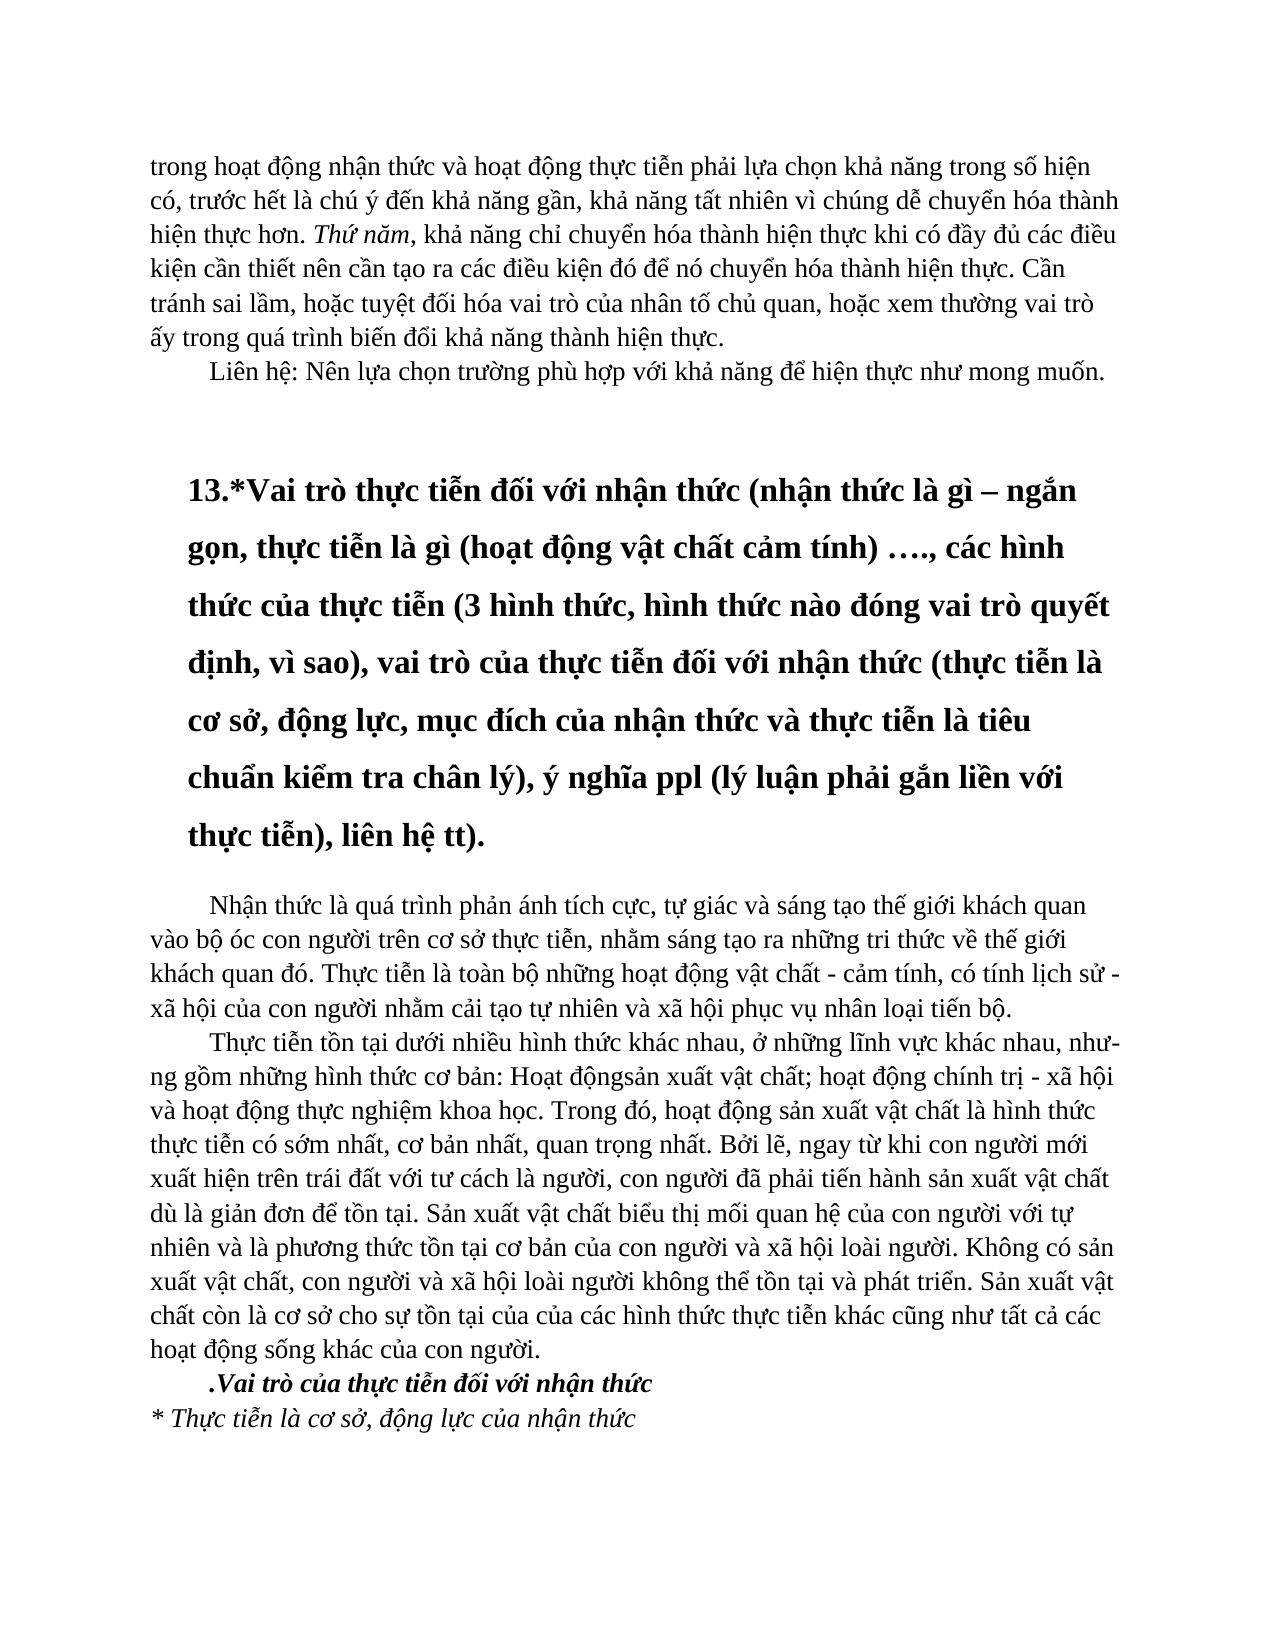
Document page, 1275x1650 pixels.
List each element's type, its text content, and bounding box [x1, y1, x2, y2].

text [150, 150, 1125, 352]
text Thực tiễn tồn tại dưới nhiều hình thức khác nhau, ở những lĩnh vực khác nhau, nhưng gồm những hình thức cơ bản: Hoạt độngsản xuất vật chất; hoạt động chính trị - xã hội và hoạt động thực nghiệm khoa học. Trong đó, hoạt động sản xuất vật chất là hình thức thực tiễn có sớm nhất, cơ bản nhất, quan trọng nhất. Bởi lẽ, ngay từ khi con người mới xuất hiện trên trái đất với tư cách là người, con người đã phải tiến hành sản xuất vật chất dù là giản đơn để tồn tại. Sản xuất vật chất biểu thị mối quan hệ của con người với tự nhiên và là phương thức tồn tại cơ bản của con người và xã hội loài người. Không có sản xuất vật chất, con người và xã hội loài người không thể tồn tại và phát triển. Sản xuất vật chất còn là cơ sở cho sự tồn tại của của các hình thức thực tiễn khác cũng như tất cả các hoạt động sống khác của con người. [150, 1026, 1125, 1364]
text * Thực tiễn là cơ sở, động lực của nhận thức [150, 1402, 1125, 1433]
list 13.*Vai trò thực tiễn đối với nhận thức (nhận thức là gì – ngắn gọn, thực tiễn là gì (hoạt động vật chất cảm tính) …., các hình thức của thực tiễn (3 hình thức, hình thức nào đóng vai trò quyết định, vì sao), vai trò của thực tiễn đối với nhận thức (thực tiễn là cơ sở, động lực, mục đích của nhận thức và thực tiễn là tiêu chuẩn kiểm tra chân lý), ý nghĩa ppl (lý luận phải gắn liền với thực tiễn), liên hệ tt). [187, 470, 1125, 853]
text Liên hệ: Nên lựa chọn trường phù hợp với khả năng để hiện thực như mong muốn. [150, 355, 1125, 386]
text .Vai trò của thực tiễn đối với nhận thức [150, 1367, 1125, 1399]
text Nhận thức là quá trình phản ánh tích cực, tự giác và sáng tạo thế giới khách quan vào bộ óc con người trên cơ sở thực tiễn, nhằm sáng tạo ra những tri thức về thế giới khách quan đó. Thực tiễn là toàn bộ những hoạt động vật chất - cảm tính, có tính lịch sử - xã hội của con người nhằm cải tạo tự nhiên và xã hội phục vụ nhân loại tiến bộ. [150, 889, 1125, 1023]
